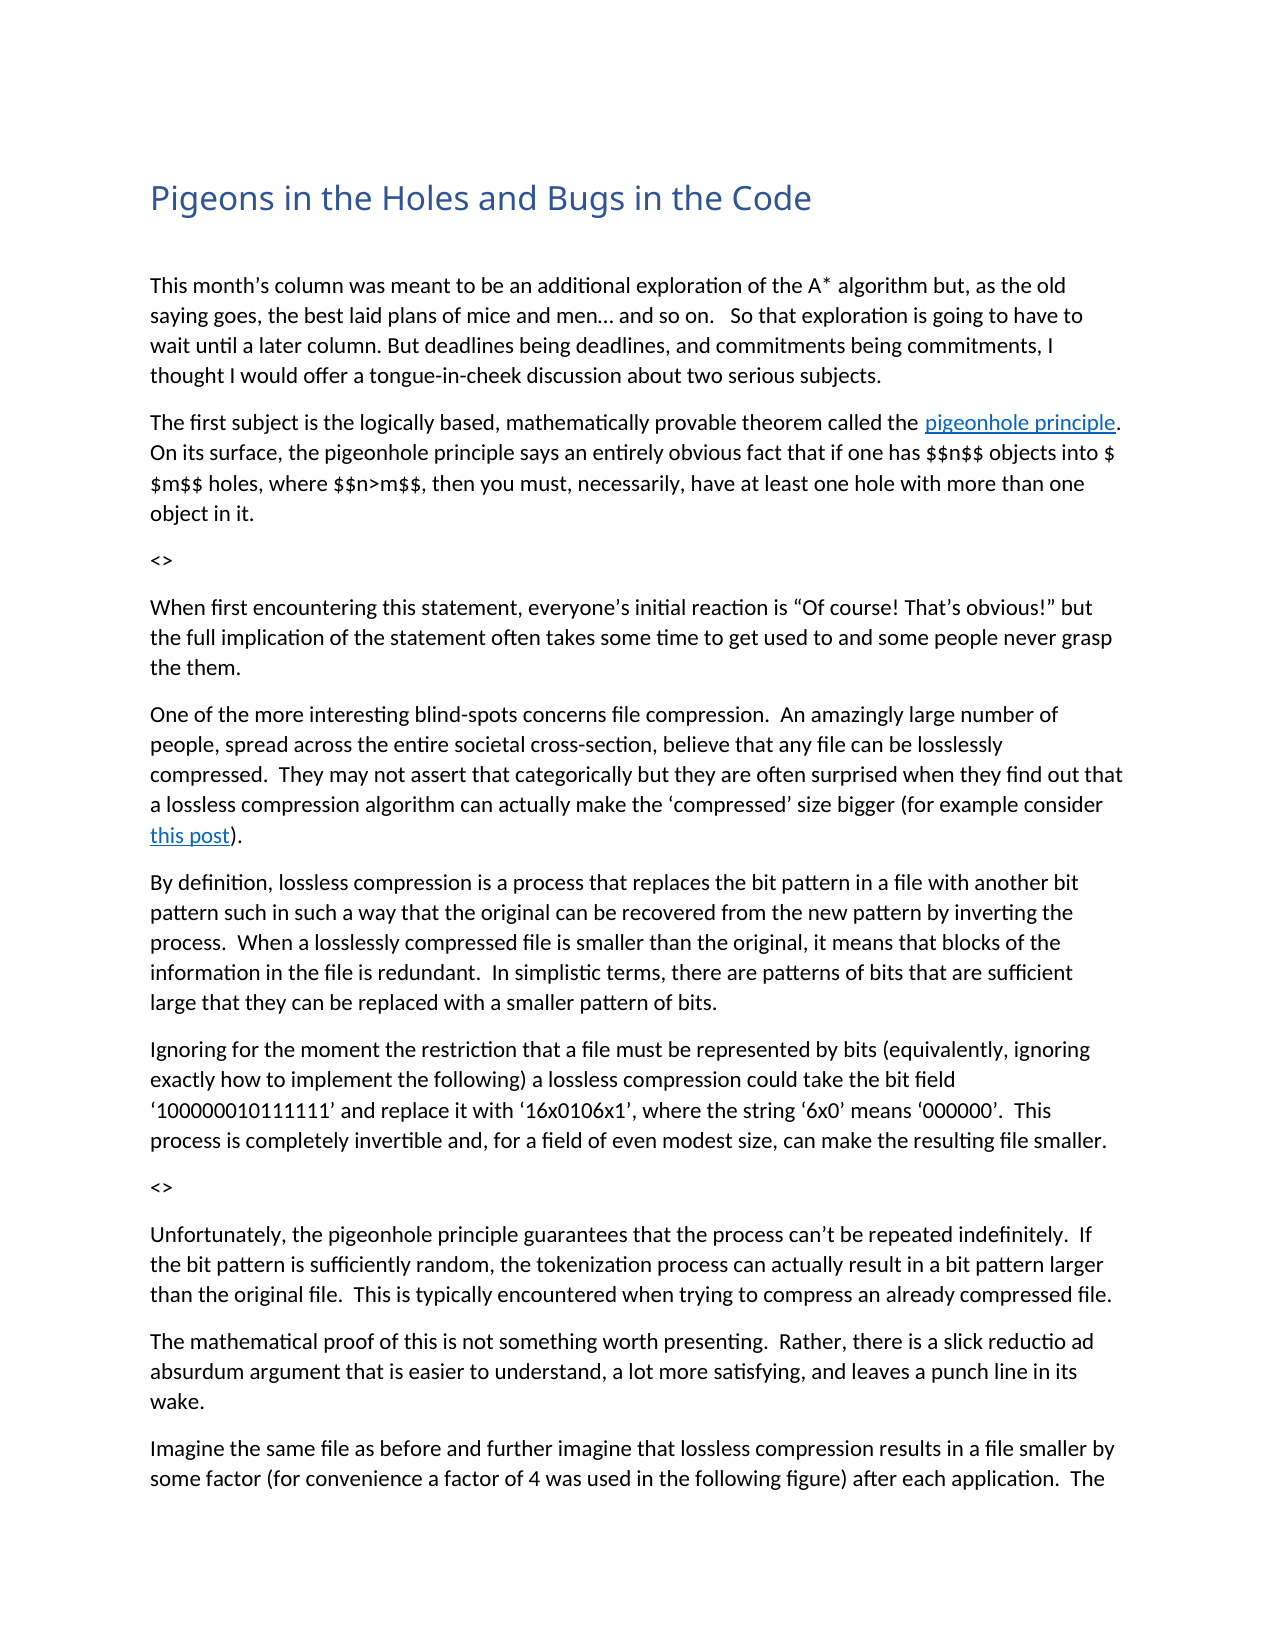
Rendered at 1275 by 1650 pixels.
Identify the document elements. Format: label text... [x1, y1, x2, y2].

text By definition, lossless compression is a process that replaces the bit pattern in a file with another bit pattern such in such a way that the original can be recovered from the new pattern by inverting the process. When a losslessly compressed file is smaller than the original, it means that blocks of the information in the file is redundant. In simplistic terms, there are patterns of bits that are sufficient large that they can be replaced with a smaller pattern of bits. [150, 868, 1125, 1017]
text <> [150, 1173, 1125, 1201]
subtitle Pigeons in the Holes and Bugs in the Code [150, 175, 1125, 220]
text Unfortunately, the pigeonhole principle guarantees that the process can’t be repeated indefinitely. If the bit pattern is sufficiently random, the tokenization process can actually result in a bit pattern larger than the original file. This is typically encountered when trying to compress an already compressed file. [150, 1220, 1125, 1308]
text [150, 1434, 1125, 1493]
text When first encountering this statement, everyone’s initial reaction is “Of course! That’s obvious!” but the full implication of the statement often takes some time to get used to and some people never grasp the them. [150, 593, 1125, 681]
text The first subject is the logically based, mathematically provable theorem called the pigeonhole principle. On its surface, the pigeonhole principle says an entirely obvious fact that if one has $$n$$ objects into $$m$$ holes, where $$n>m$$, then you must, necessarily, have at least one hole with more than one object in it. [150, 408, 1125, 527]
text <> [150, 546, 1125, 574]
text Ignoring for the moment the restriction that a file must be represented by bits (equivalently, ignoring exactly how to implement the following) a lossless compression could take the bit field ‘100000010111111’ and replace it with ‘16x0106x1’, where the string ‘6x0’ means ‘000000’. This process is completely invertible and, for a field of even modest size, can make the resulting file smaller. [150, 1035, 1125, 1154]
text The mathematical proof of this is not something worth presenting. Rather, there is a slick reductio ad absurdum argument that is easier to understand, a lot more satisfying, and leaves a punch line in its wake. [150, 1327, 1125, 1416]
text This month’s column was meant to be an additional exploration of the A* algorithm but, as the old saying goes, the best laid plans of mice and men… and so on. So that exploration is going to have to wait until a later column. But deadlines being deadlines, and commitments being commitments, I thought I would offer a tongue-in-cheek discussion about two serious subjects. [150, 271, 1125, 389]
text One of the more interesting blind-spots concerns file compression. An amazingly large number of people, spread across the entire societal cross-section, believe that any file can be losslessly compressed. They may not assert that categorically but they are often surprised when they find out that a lossless compression algorithm can actually make the ‘compressed’ size bigger (for example consider this post). [150, 700, 1125, 849]
